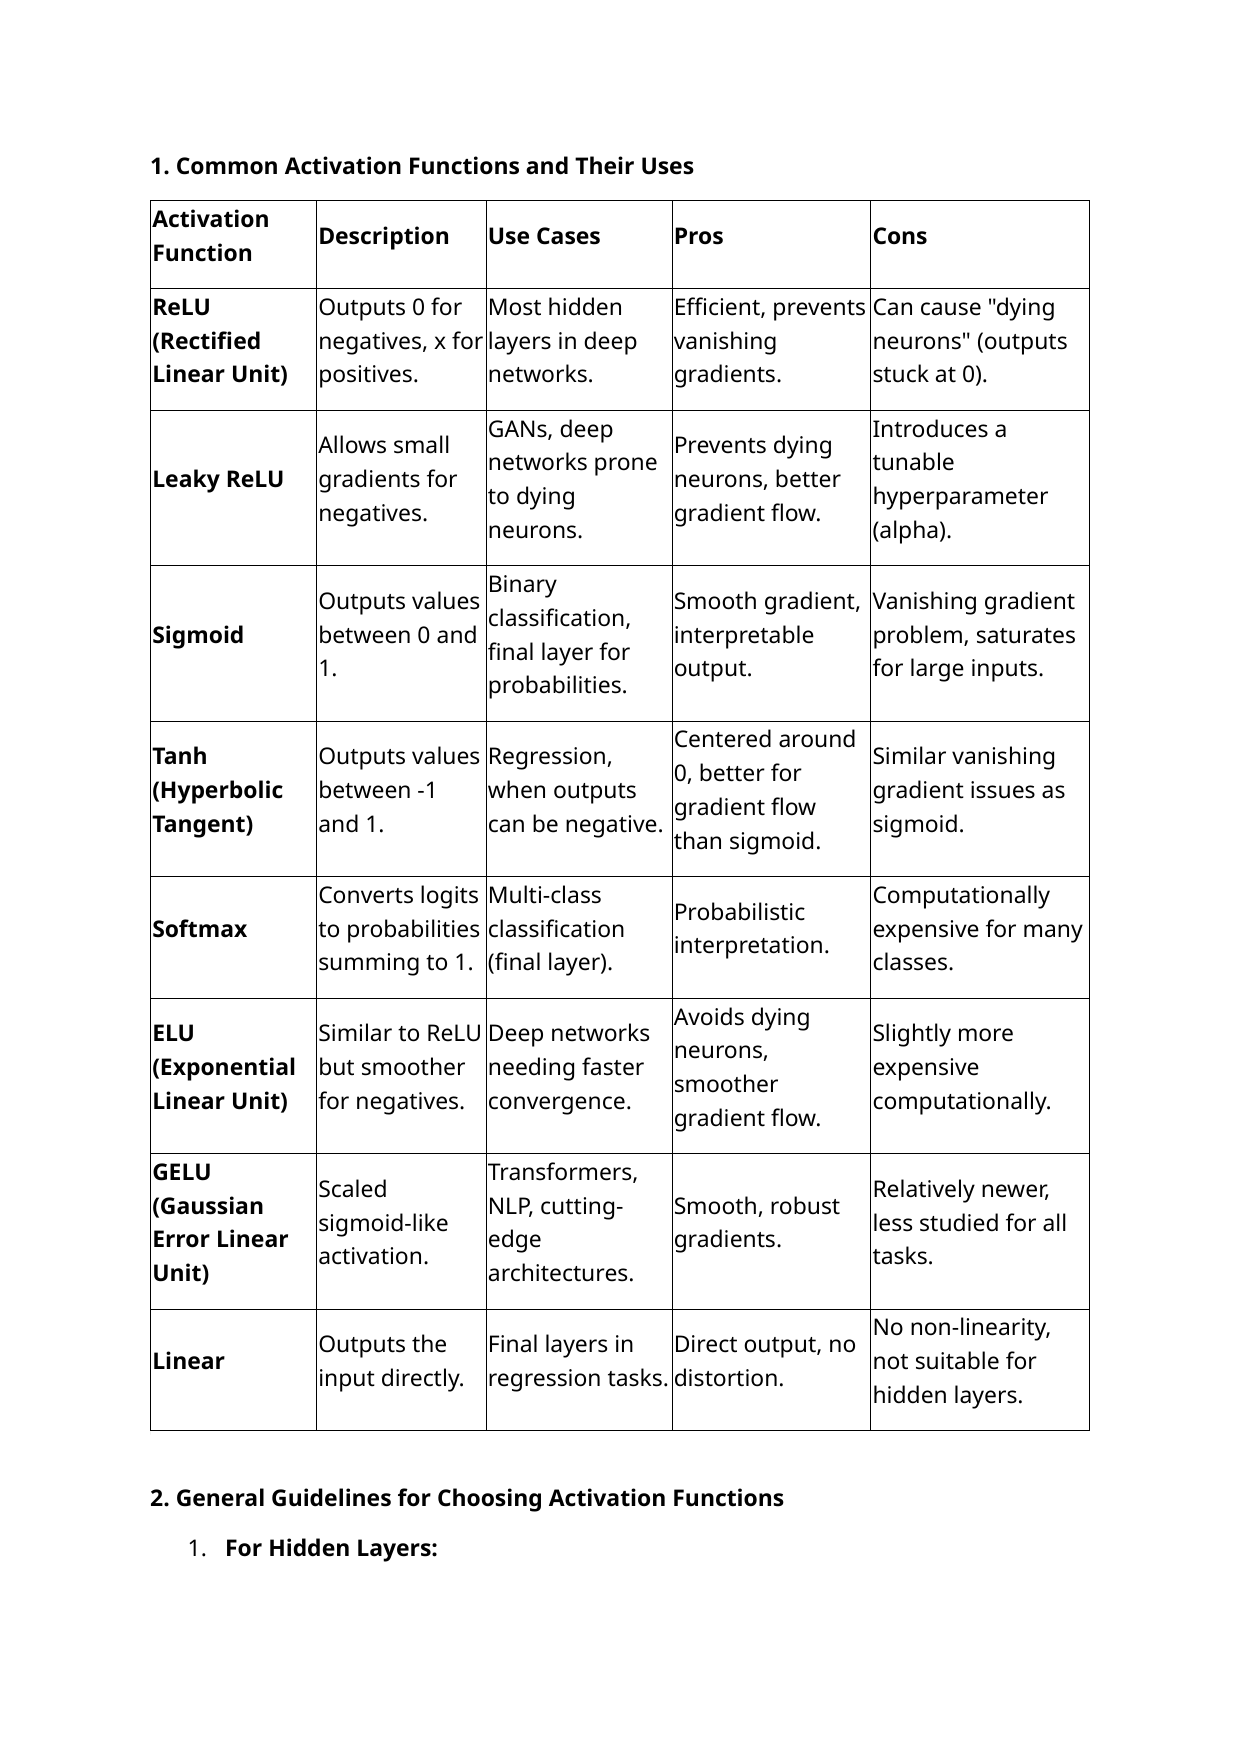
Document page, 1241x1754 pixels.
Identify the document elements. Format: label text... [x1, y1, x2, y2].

table_cell Deep networks needing faster convergence. [487, 999, 672, 1153]
table_header Activation Function [151, 201, 316, 288]
table_cell Tanh (Hyperbolic Tangent) [151, 722, 316, 876]
table_cell Multi-class classification (final layer). [487, 877, 672, 998]
table_cell Outputs values between -1 and 1. [317, 722, 486, 876]
table_cell Smooth gradient, interpretable output. [673, 566, 870, 721]
table_cell Computationally expensive for many classes. [871, 877, 1089, 998]
table_cell Slightly more expensive computationally. [871, 999, 1089, 1153]
table_cell Prevents dying neurons, better gradient flow. [673, 411, 870, 565]
table_cell ELU (Exponential Linear Unit) [151, 999, 316, 1153]
table_cell Probabilistic interpretation. [673, 877, 870, 998]
table_cell Linear [151, 1310, 316, 1430]
table_cell Can cause "dying neurons" (outputs stuck at 0). [871, 289, 1089, 410]
table_cell Introduces a tunable hyperparameter (alpha). [871, 411, 1089, 565]
list For Hidden Layers: [187, 1532, 1090, 1563]
table_cell No non-linearity, not suitable for hidden layers. [871, 1310, 1089, 1430]
table_cell GELU (Gaussian Error Linear Unit) [151, 1154, 316, 1309]
table_cell Binary classification, final layer for probabilities. [487, 566, 672, 721]
table_cell Vanishing gradient problem, saturates for large inputs. [871, 566, 1089, 721]
text 1. Common Activation Functions and Their Uses [150, 150, 1090, 181]
table_cell Avoids dying neurons, smoother gradient flow. [673, 999, 870, 1153]
table_cell Outputs the input directly. [317, 1310, 486, 1430]
table_cell GANs, deep networks prone to dying neurons. [487, 411, 672, 565]
table_cell Converts logits to probabilities summing to 1. [317, 877, 486, 998]
table_cell Similar vanishing gradient issues as sigmoid. [871, 722, 1089, 876]
table_cell Leaky ReLU [151, 411, 316, 565]
table_cell Outputs values between 0 and 1. [317, 566, 486, 721]
table_cell Centered around 0, better for gradient flow than sigmoid. [673, 722, 870, 876]
table_cell Softmax [151, 877, 316, 998]
table_cell Most hidden layers in deep networks. [487, 289, 672, 410]
table_cell ReLU (Rectified Linear Unit) [151, 289, 316, 410]
table_cell Regression, when outputs can be negative. [487, 722, 672, 876]
text 2. General Guidelines for Choosing Activation Functions [150, 1482, 1090, 1513]
table_cell Efficient, prevents vanishing gradients. [673, 289, 870, 410]
table_cell Transformers, NLP, cutting-edge architectures. [487, 1154, 672, 1309]
table_cell Final layers in regression tasks. [487, 1310, 672, 1430]
table_cell Sigmoid [151, 566, 316, 721]
table_header Pros [673, 201, 870, 288]
table_cell Relatively newer, less studied for all tasks. [871, 1154, 1089, 1309]
table_cell Allows small gradients for negatives. [317, 411, 486, 565]
table_header Use Cases [487, 201, 672, 288]
table_cell Direct output, no distortion. [673, 1310, 870, 1430]
table_cell Outputs 0 for negatives, x for positives. [317, 289, 486, 410]
table_cell Smooth, robust gradients. [673, 1154, 870, 1309]
table_header Description [317, 201, 486, 288]
table_header Cons [871, 201, 1089, 288]
table_cell Scaled sigmoid-like activation. [317, 1154, 486, 1309]
table_cell Similar to ReLU but smoother for negatives. [317, 999, 486, 1153]
